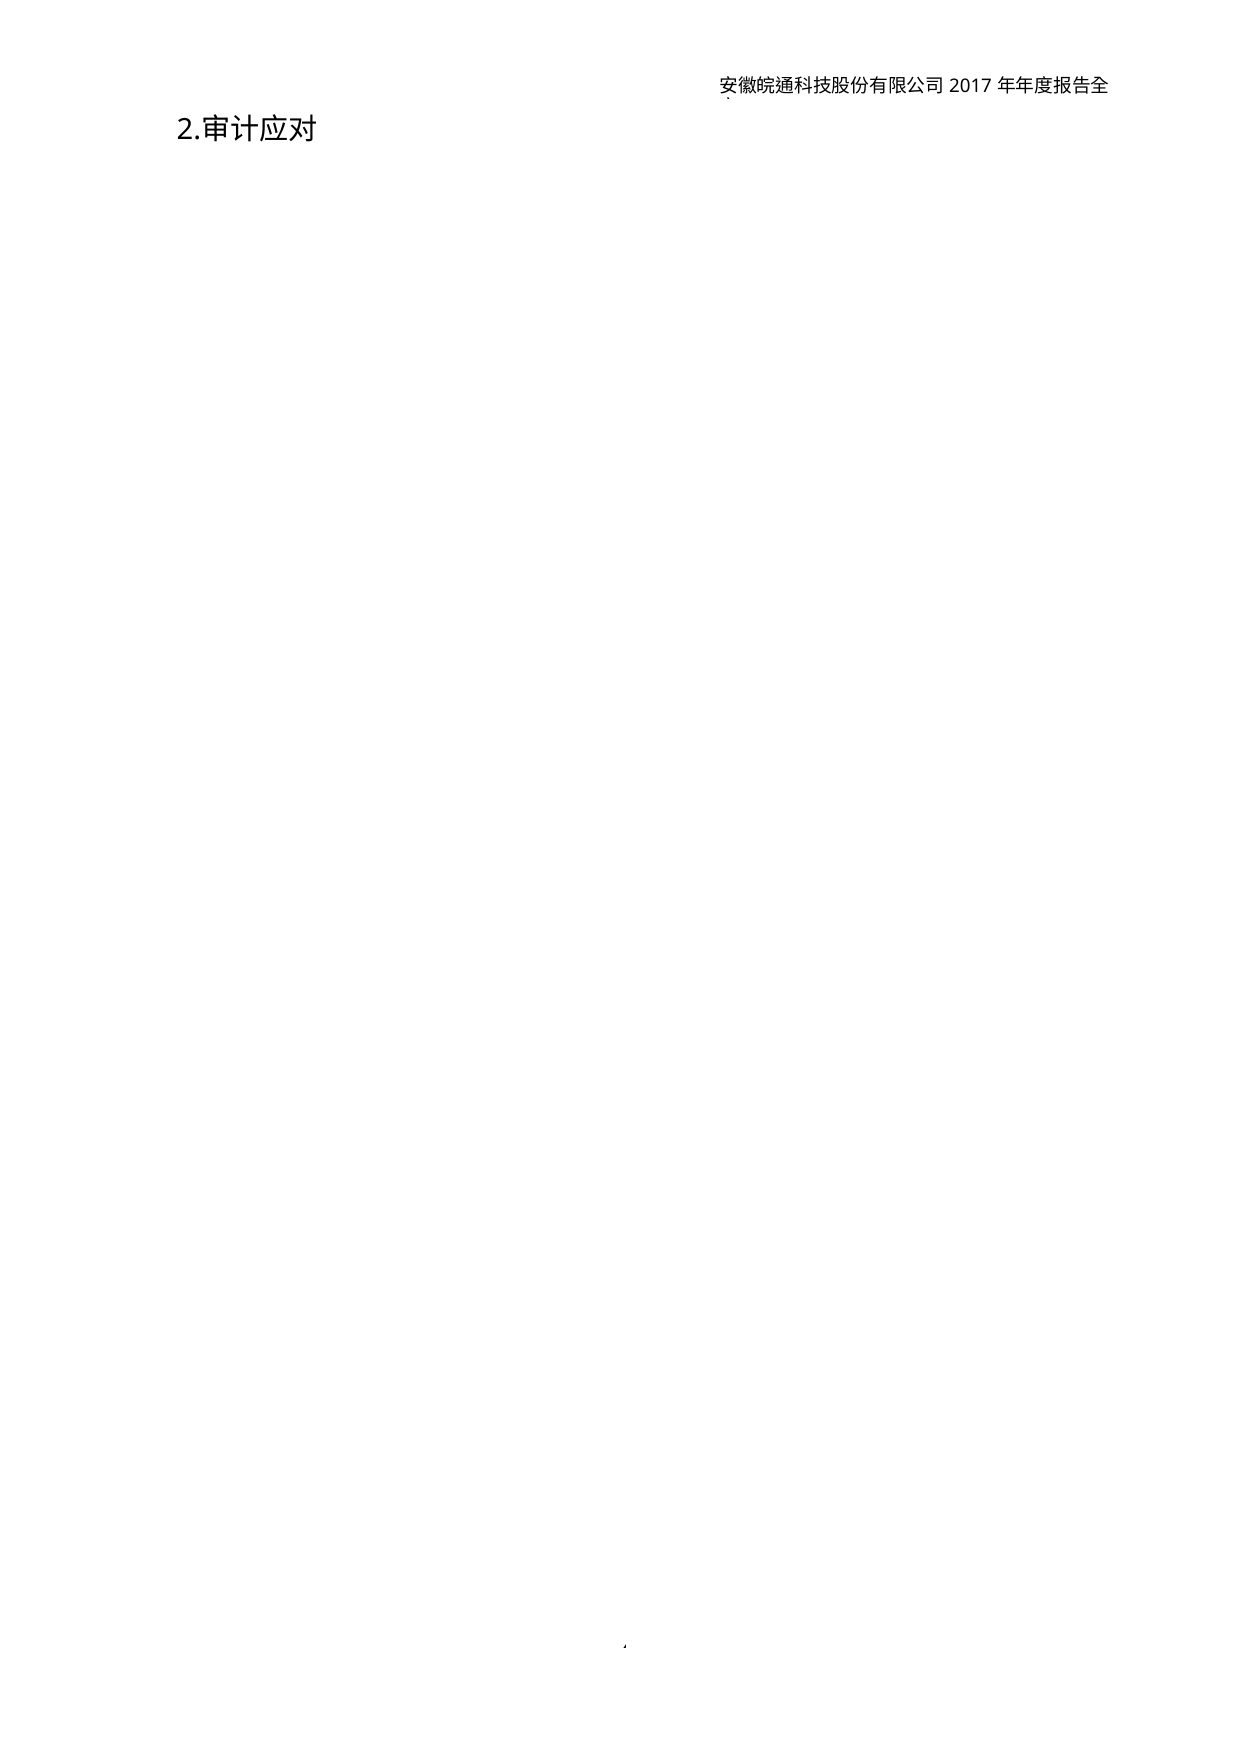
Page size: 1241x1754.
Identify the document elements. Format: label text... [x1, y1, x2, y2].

subtitle 2.审计应对 [176, 108, 1148, 148]
